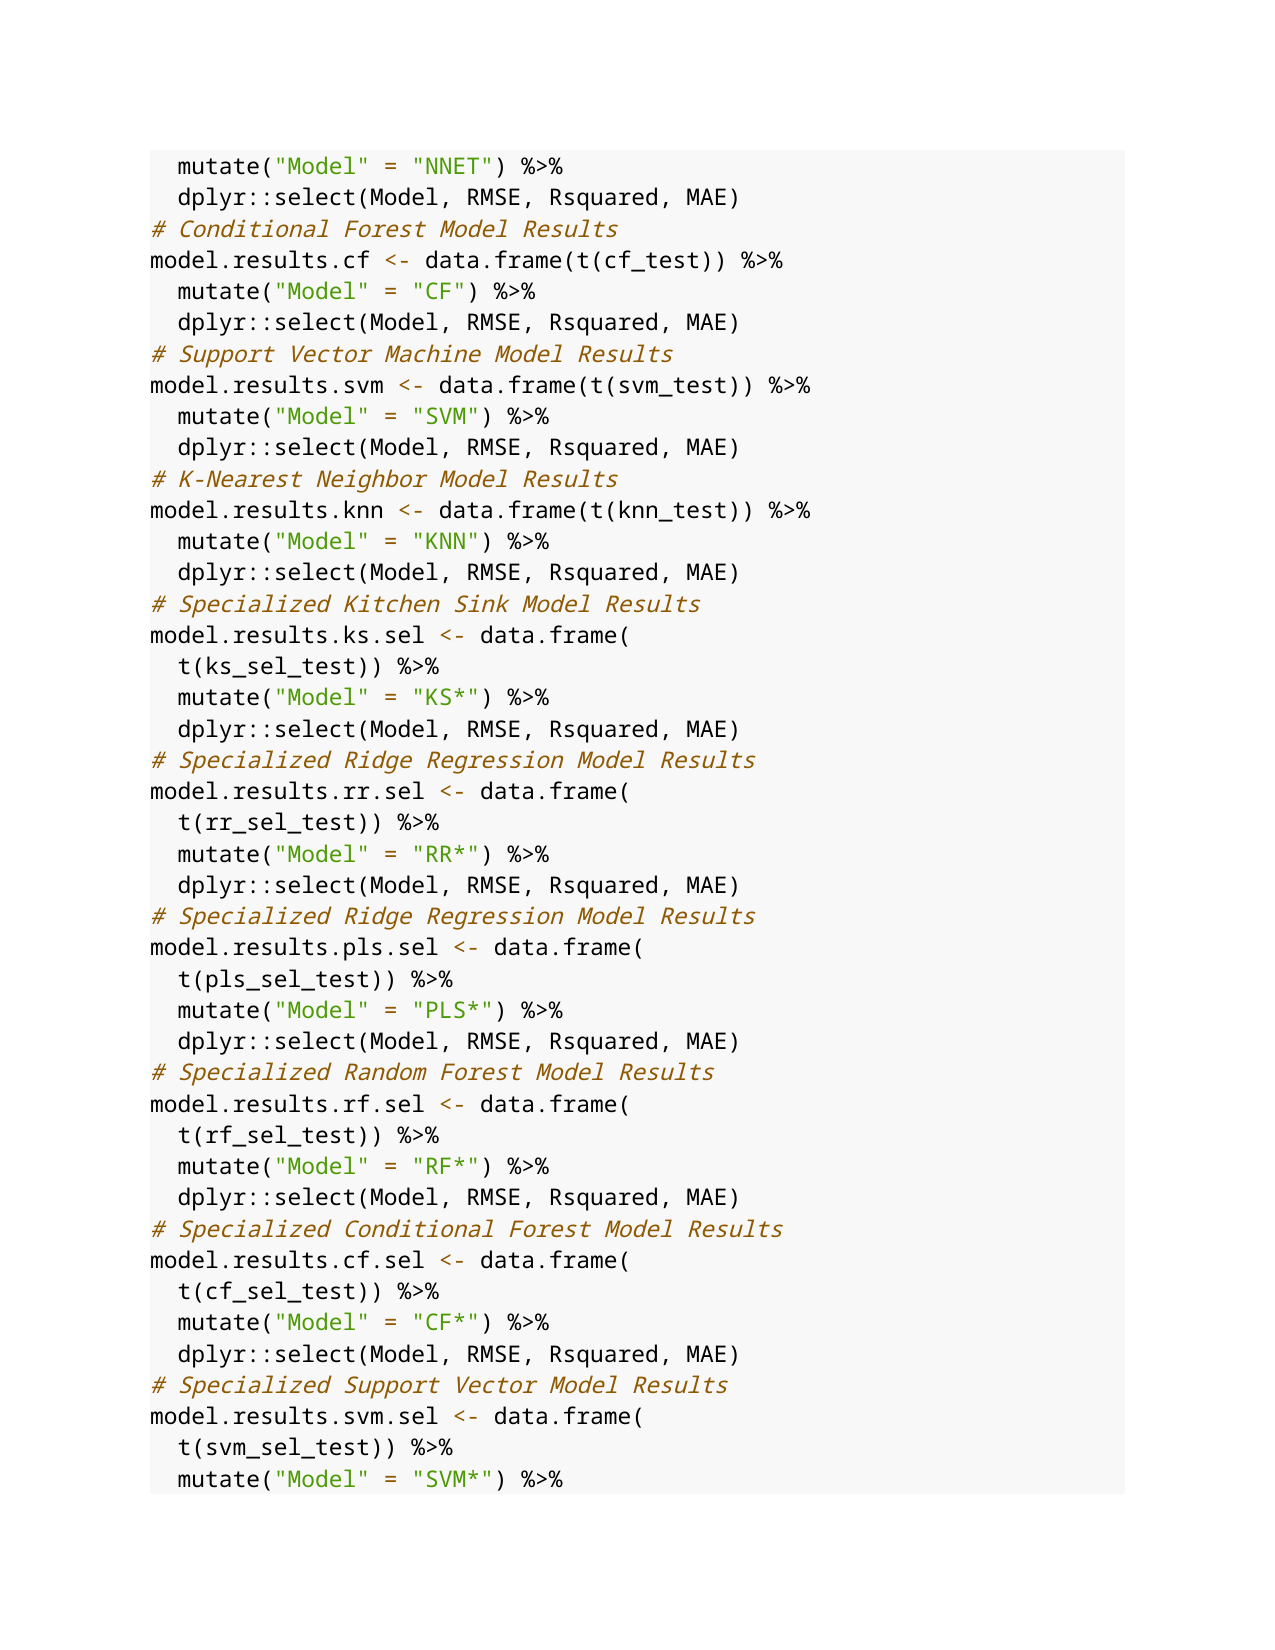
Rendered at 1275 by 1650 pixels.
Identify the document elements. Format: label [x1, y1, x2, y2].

text [150, 150, 1125, 1494]
